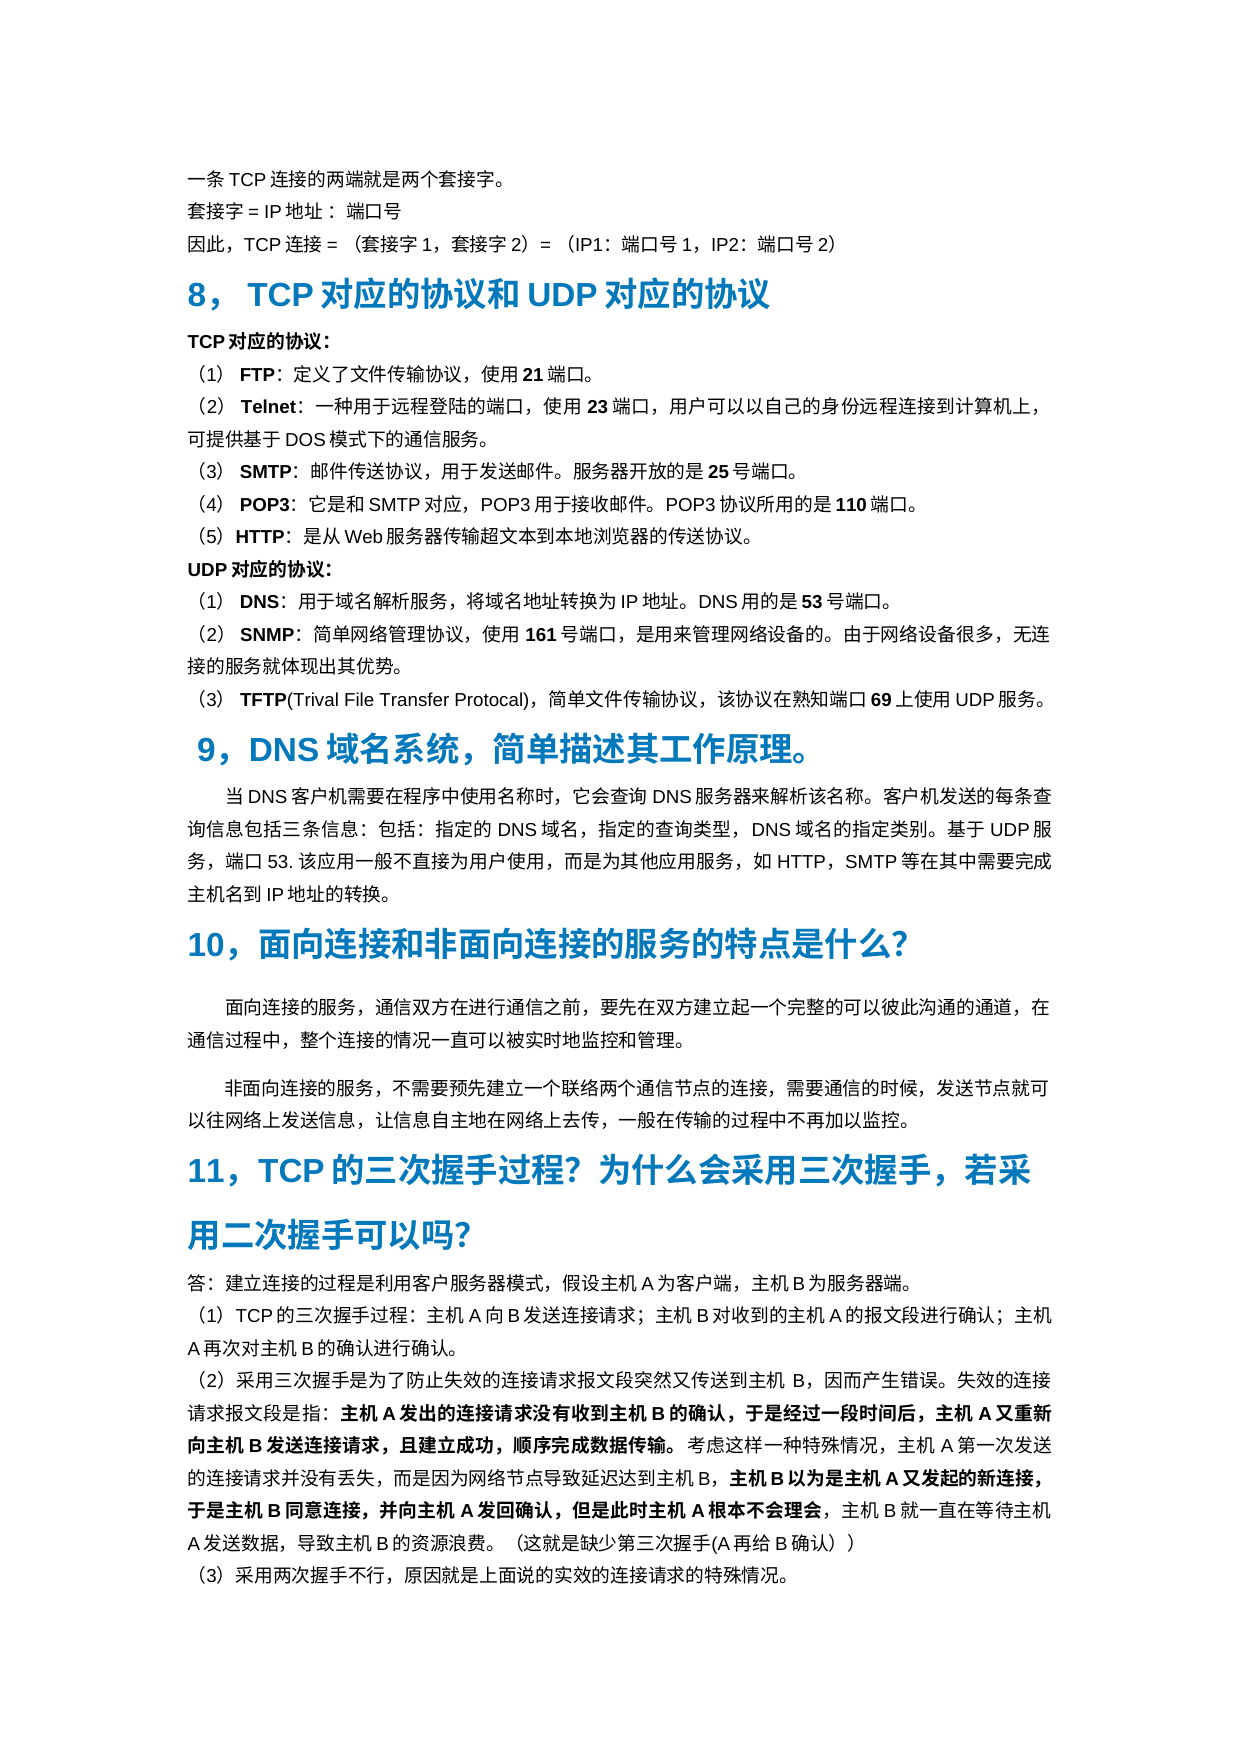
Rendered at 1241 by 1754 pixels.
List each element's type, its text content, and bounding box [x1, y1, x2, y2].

text 非面向连接的服务，不需要预先建立一个联络两个通信节点的连接，需要通信的时候，发送节点就可以往网络上发送信息，让信息自主地在网络上去传，一般在传输的过程中不再加以监控。 [187, 1071, 1053, 1136]
text （1） DNS：用于域名解析服务，将域名地址转换为IP地址。DNS用的是53号端口。 [187, 584, 1053, 617]
text （4） POP3：它是和SMTP对应，POP3用于接收邮件。POP3协议所用的是110端口。 [187, 487, 1053, 519]
text （1）TCP的三次握手过程：主机A向B发送连接请求；主机B对收到的主机A的报文段进行确认；主机A再次对主机B的确认进行确认。 [187, 1298, 1053, 1363]
text 9，DNS域名系统，简单描述其工作原理。 [187, 714, 1053, 779]
text 当DNS客户机需要在程序中使用名称时，它会查询DNS服务器来解析该名称。客户机发送的每条查询信息包括三条信息：包括：指定的DNS域名，指定的查询类型，DNS域名的指定类别。基于UDP服务，端口53. 该应用一般不直接为用户使用，而是为其他应用服务，如HTTP，SMTP等在其中需要完成主机名到IP地址的转换。 [187, 779, 1053, 909]
text 一条TCP连接的两端就是两个套接字。 套接字 = IP地址 ：端口号 因此，TCP连接 = （套接字1，套接字2）= （IP1：端口号1，IP2：端口号2） [187, 162, 1053, 259]
text UDP对应的协议： [187, 552, 1053, 584]
text （1） FTP：定义了文件传输协议，使用21端口。 [187, 357, 1053, 389]
text （3）采用两次握手不行，原因就是上面说的实效的连接请求的特殊情况。 [187, 1558, 1053, 1591]
text （2） Telnet：一种用于远程登陆的端口，使用23端口，用户可以以自己的身份远程连接到计算机上，可提供基于DOS模式下的通信服务。 [187, 389, 1053, 454]
text （3） SMTP：邮件传送协议，用于发送邮件。服务器开放的是25号端口。 [187, 454, 1053, 487]
text 8， TCP对应的协议和UDP对应的协议 [187, 259, 1053, 324]
text （5）HTTP：是从Web服务器传输超文本到本地浏览器的传送协议。 [187, 519, 1053, 552]
text （2）采用三次握手是为了防止失效的连接请求报文段突然又传送到主机B，因而产生错误。失效的连接请求报文段是指：主机A发出的连接请求没有收到主机B的确认，于是经过一段时间后，主机A又重新向主机B发送连接请求，且建立成功，顺序完成数据传输。考虑这样一种特殊情况，主机A第一次发送的连接请求并没有丢失，而是因为网络节点导致延迟达到主机B，主机B以为是主机A又发起的新连接，于是主机B同意连接，并向主机A发回确认，但是此时主机A根本不会理会，主机B就一直在等待主机A发送数据，导致主机B的资源浪费。（这就是缺少第三次握手(A再给B确认）） [187, 1363, 1053, 1558]
text 11，TCP的三次握手过程？为什么会采用三次握手，若采用二次握手可以吗？ [187, 1136, 1053, 1266]
text （2） SNMP：简单网络管理协议，使用161号端口，是用来管理网络设备的。由于网络设备很多，无连接的服务就体现出其优势。 [187, 617, 1053, 682]
text 答：建立连接的过程是利用客户服务器模式，假设主机A为客户端，主机B为服务器端。 [187, 1266, 1053, 1298]
text （3） TFTP(Trival File Transfer Protocal)，简单文件传输协议，该协议在熟知端口69上使用UDP服务。 [187, 682, 1053, 714]
text 面向连接的服务，通信双方在进行通信之前，要先在双方建立起一个完整的可以彼此沟通的通道，在通信过程中，整个连接的情况一直可以被实时地监控和管理。 [187, 990, 1053, 1055]
text TCP对应的协议： [187, 324, 1053, 357]
text 10，面向连接和非面向连接的服务的特点是什么？ [187, 909, 1053, 974]
